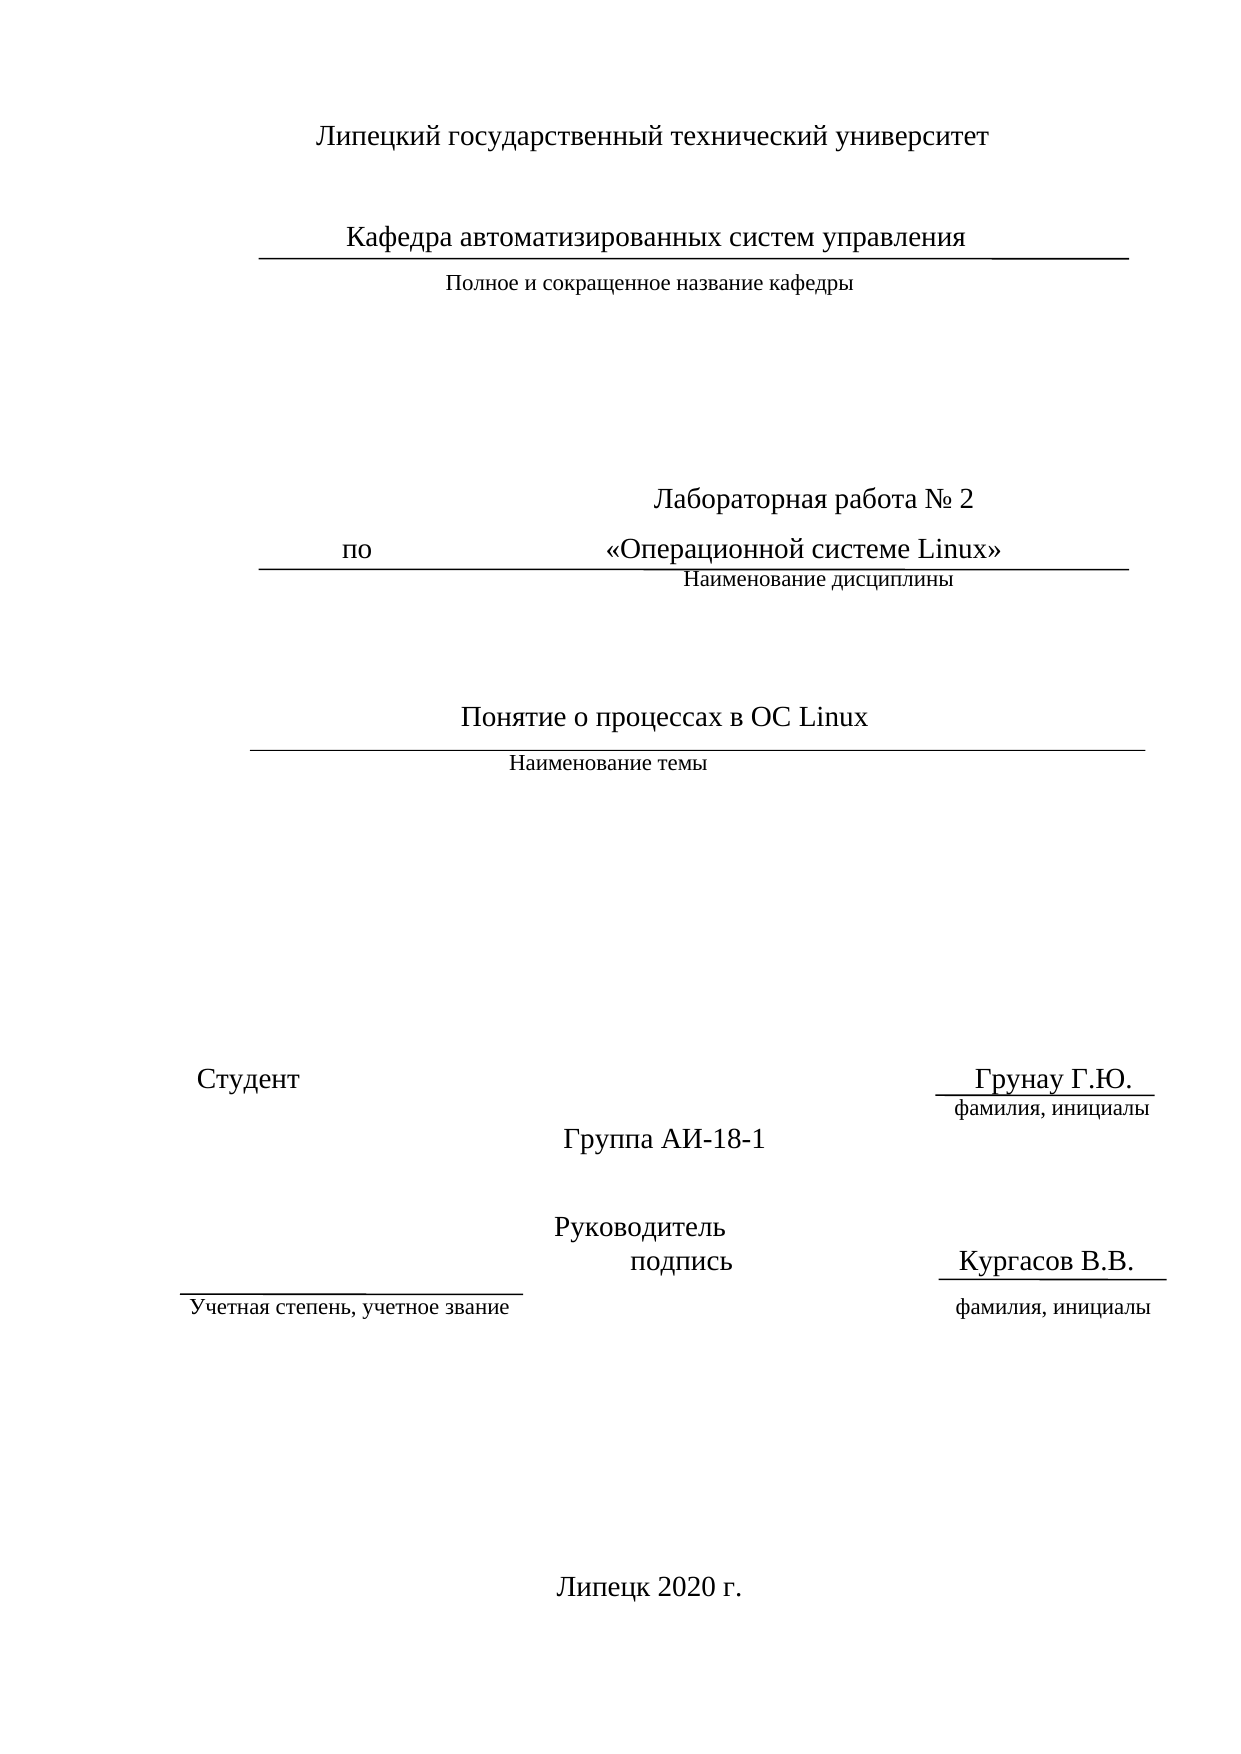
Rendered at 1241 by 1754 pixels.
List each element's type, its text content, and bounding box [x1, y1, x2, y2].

text Понятие о процессах в ОС Linux [177, 699, 1152, 733]
text по «Операционной системе Linux» [177, 531, 1152, 565]
text Кафедра автоматизированных систем управления [177, 219, 1107, 252]
text Липецк 2020 г. [252, 1569, 1152, 1602]
text Руководитель [177, 1209, 1152, 1243]
text подпись Кургасов В.В. [177, 1243, 1152, 1276]
text Лабораторная работа № 2 [177, 481, 1152, 514]
text Наименование темы [177, 749, 1152, 776]
text Студент Грунау Г.Ю. [177, 1061, 1152, 1094]
text Учетная степень, учетное звание фамилия, инициалы [177, 1293, 1152, 1319]
text Группа АИ-18-1 [177, 1121, 1152, 1154]
text Липецкий государственный технический университет [177, 118, 1152, 152]
text Полное и сокращенное название кафедры [177, 269, 1107, 295]
text Наименование дисциплины [177, 565, 1152, 591]
text фамилия, инициалы [177, 1094, 1152, 1121]
